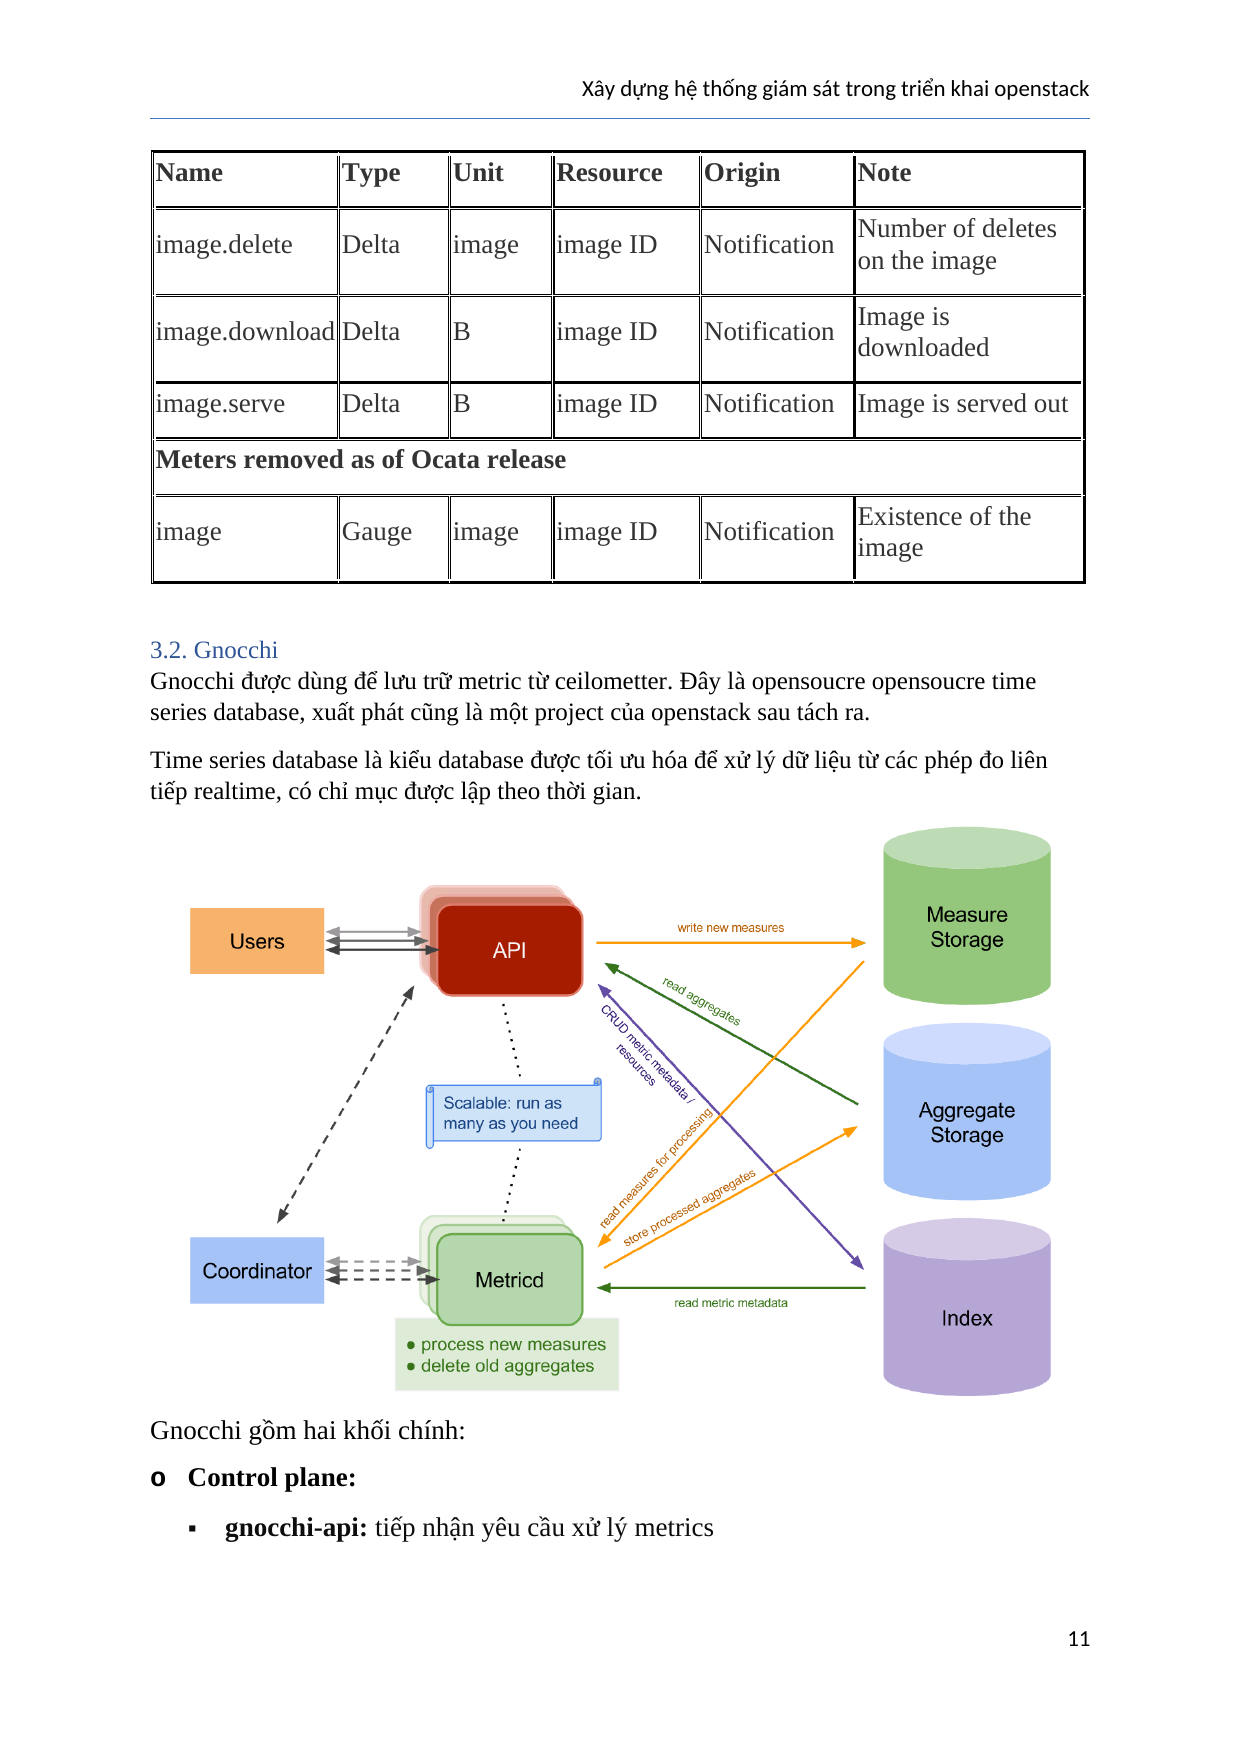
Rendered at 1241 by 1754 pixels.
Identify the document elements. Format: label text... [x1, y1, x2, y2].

table_cell Notification [702, 297, 853, 381]
table_cell image ID [555, 384, 699, 437]
table_cell B [451, 297, 551, 381]
text Gnocchi gồm hai khối chính: [150, 1414, 1090, 1445]
table_cell image [154, 494, 338, 581]
table_cell image ID [555, 210, 699, 294]
table_header Resource [553, 153, 701, 206]
table_header Note [854, 153, 1083, 206]
table_cell image [450, 495, 553, 581]
table_cell Number of deletes on the image [856, 206, 1084, 294]
table_cell Delta [340, 384, 448, 437]
text Time series database là kiểu database được tối ưu hóa để xử lý dữ liệu từ các phép đo liên tiếp realtime, có chỉ mục được lập theo thời gian. [150, 745, 1090, 804]
table_cell image [451, 210, 551, 294]
table_cell B [451, 384, 551, 437]
text Gnocchi được dùng để lưu trữ metric từ ceilometter. Đây là opensoucre opensoucre time series database, xuất phát cũng là một project của openstack sau tách ra. [150, 666, 1090, 726]
table_cell image.download [152, 294, 338, 381]
table_cell Delta [340, 210, 448, 294]
table_cell Delta [340, 297, 448, 381]
table_cell Existence of the image [854, 494, 1084, 581]
table_header Origin [701, 152, 854, 206]
table_cell Notification [701, 497, 854, 581]
table_cell Notification [702, 384, 853, 437]
table_cell Gauge [339, 497, 449, 581]
table_cell image ID [555, 297, 699, 381]
table_header Unit [450, 152, 553, 206]
table_cell Notification [702, 210, 853, 294]
subtitle 3.2. Gnocchi [150, 635, 1090, 664]
table_cell image.delete [154, 206, 337, 294]
table_cell Image is downloaded [854, 294, 1084, 381]
picture [185, 823, 1055, 1401]
table_header Type [339, 153, 449, 206]
table_cell image.serve [154, 381, 337, 437]
list gnocchi-api: tiếp nhận yêu cầu xử lý metrics [187, 1511, 1090, 1542]
table_cell Meters removed as of Ocata release [154, 437, 1084, 493]
table_cell Image is served out [856, 381, 1083, 437]
list Control plane: [150, 1461, 1090, 1494]
table_cell image ID [553, 497, 701, 581]
table_header Name [154, 153, 338, 206]
